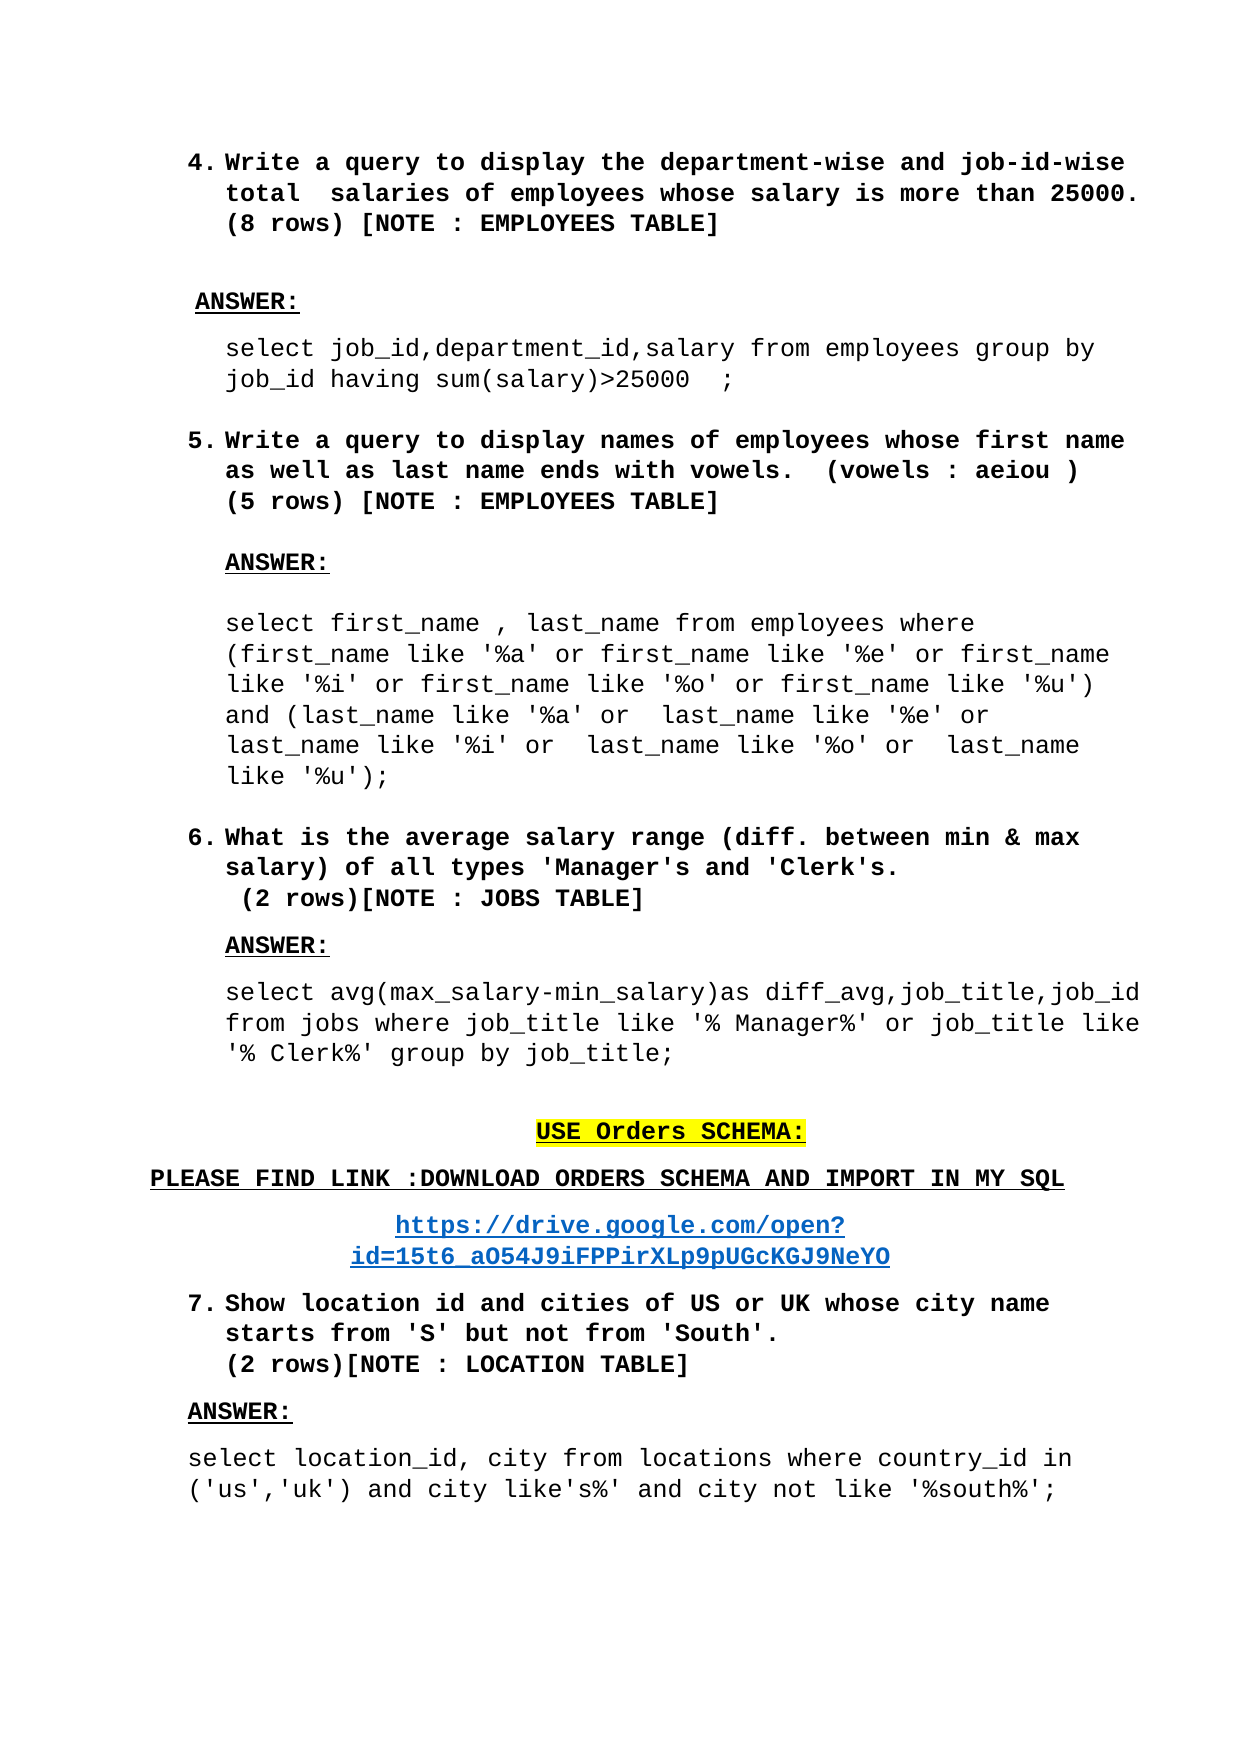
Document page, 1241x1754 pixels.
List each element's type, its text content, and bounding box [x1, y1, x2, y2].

text ANSWER: [225, 932, 1154, 961]
list (2 rows)[NOTE : LOCATION TABLE] [225, 1352, 1154, 1380]
list ANSWER: [225, 549, 1154, 578]
list Write a query to display names of employees whose first name as well as last name ends with vowels. (vowels : aeiou ) [187, 427, 1154, 486]
text ANSWER: [187, 1399, 1154, 1427]
list select first_name , last_name from employees where (first_name like '%a' or first_name like '%e' or first_name like '%i' or first_name like '%o' or first_name like '%u') and (last_name like '%a' or last_name like '%e' or last_name like '%i' or last_name like '%o' or last_name like '%u'); [225, 611, 1154, 792]
text select location_id, city from locations where country_id in ('us','uk') and city like's%' and city not like '%south%'; [187, 1446, 1154, 1505]
list total salaries of employees whose salary is more than 25000.(8 rows) [NOTE : EMPLOYEES TABLE] [225, 181, 1154, 239]
list What is the average salary range (diff. between min & max salary) of all types 'Manager's and 'Clerk's. [187, 824, 1154, 883]
text PLEASE FIND LINK :DOWNLOAD ORDERS SCHEMA AND IMPORT IN MY SQL [150, 1166, 1090, 1194]
list (2 rows)[NOTE : JOBS TABLE] [225, 885, 1154, 914]
list select job_id,department_id,salary from employees group by job_id having sum(salary)>25000 ; [225, 336, 1154, 395]
list Show location id and cities of US or UK whose city name starts from 'S' but not from 'South'. [187, 1291, 1154, 1349]
text https://drive.google.com/open?id=15t6_aO54J9iFPPirXLp9pUGcKGJ9NeYO [150, 1213, 1090, 1272]
list Write a query to display the department-wise and job-id-wise [187, 150, 1154, 178]
text USE Orders SCHEMA: [187, 1118, 1154, 1147]
text ANSWER: [150, 289, 1154, 317]
list select avg(max_salary-min_salary)as diff_avg,job_title,job_id from jobs where job_title like '% Manager%' or job_title like '% Clerk%' group by job_title; [225, 980, 1154, 1069]
list (5 rows) [NOTE : EMPLOYEES TABLE] [225, 488, 1154, 517]
